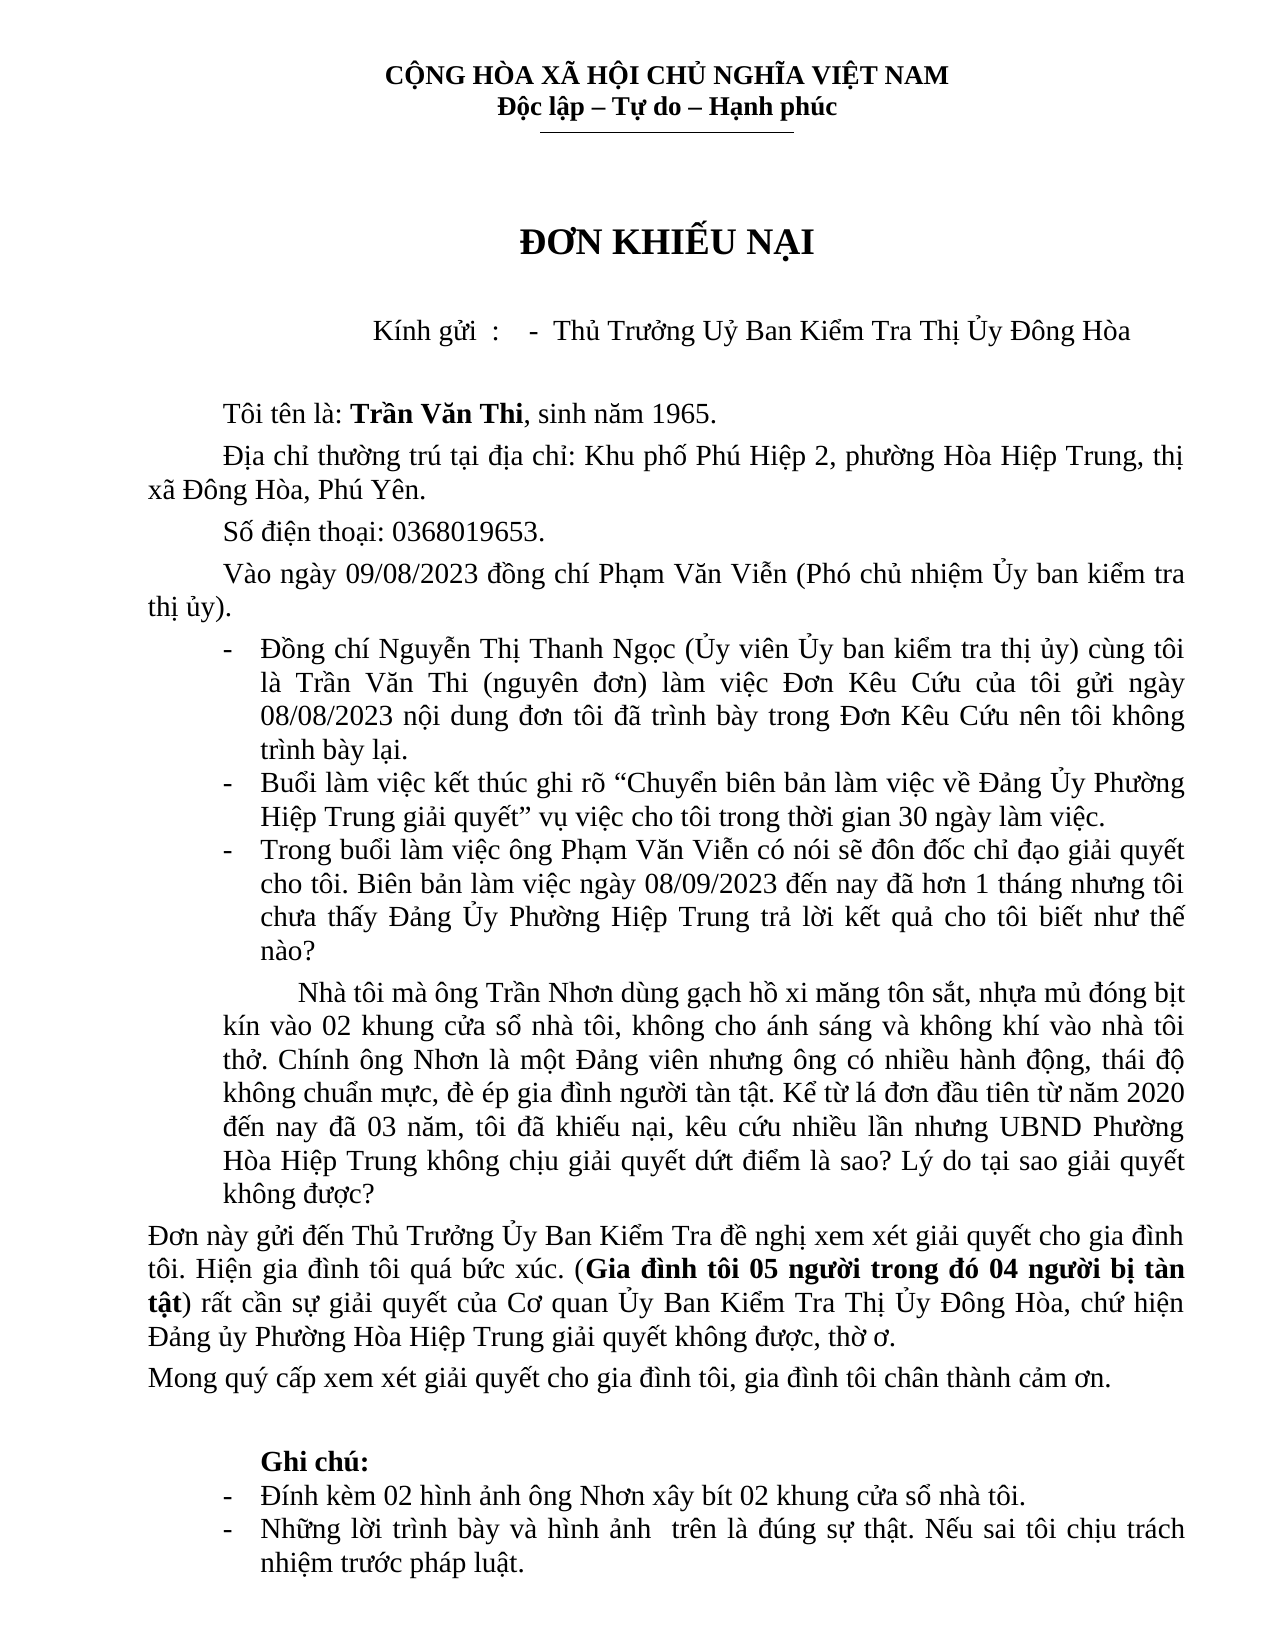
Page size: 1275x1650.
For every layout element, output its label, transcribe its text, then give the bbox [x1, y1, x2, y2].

list Những lời trình bày và hình ảnh trên là đúng sự thật. Nếu sai tôi chịu trách nhiệm trước pháp luật. [223, 1511, 1186, 1578]
text Đơn này gửi đến Thủ Trưởng Ủy Ban Kiểm Tra đề nghị xem xét giải quyết cho gia đình tôi. Hiện gia đình tôi quá bức xúc. (Gia đình tôi 05 người trong đó 04 người bị tàn tật) rất cần sự giải quyết của Cơ quan Ủy Ban Kiểm Tra Thị Ủy Đông Hòa, chứ hiện Đảng ủy Phường Hòa Hiệp Trung giải quyết không được, thờ ơ. [148, 1218, 1186, 1352]
text Độc lập – Tự do – Hạnh phúc [148, 90, 1186, 121]
text Mong quý cấp xem xét giải quyết cho gia đình tôi, gia đình tôi chân thành cảm ơn. [148, 1361, 1186, 1394]
list Đồng chí Nguyễn Thị Thanh Ngọc (Ủy viên Ủy ban kiểm tra thị ủy) cùng tôi là Trần Văn Thi (nguyên đơn) làm việc Đơn Kêu Cứu của tôi gửi ngày 08/08/2023 nội dung đơn tôi đã trình bày trong Đơn Kêu Cứu nên tôi không trình bày lại. [223, 631, 1186, 765]
list Trong buổi làm việc ông Phạm Văn Viễn có nói sẽ đôn đốc chỉ đạo giải quyết cho tôi. Biên bản làm việc ngày 08/09/2023 đến nay đã hơn 1 tháng nhưng tôi chưa thấy Đảng Ủy Phường Hiệp Trung trả lời kết quả cho tôi biết như thế nào? [223, 832, 1186, 967]
list Đính kèm 02 hình ảnh ông Nhơn xây bít 02 khung cửa sổ nhà tôi. [223, 1478, 1186, 1511]
text ĐƠN KHIẾU NẠI [148, 219, 1186, 263]
text Vào ngày 09/08/2023 đồng chí Phạm Văn Viễn (Phó chủ nhiệm Ủy ban kiểm tra thị ủy). [148, 556, 1186, 623]
list Ghi chú: [260, 1444, 1186, 1478]
text CỘNG HÒA XÃ HỘI CHỦ NGHĨA VIỆT [148, 59, 1186, 90]
text Địa chỉ thường trú tại địa chỉ: Khu phố Phú Hiệp 2, phường Hòa Hiệp Trung, thị xã Đông Hòa, Phú Yên. [148, 438, 1186, 506]
text Số điện thoại: 0368019653. [148, 514, 1186, 547]
text Kính gửi : - Thủ Trưởng Uỷ Ban Kiểm Tra Thị Ủy Đông Hòa [373, 313, 1186, 346]
text Nhà tôi mà ông Trần Nhơn dùng gạch hồ xi măng tôn sắt, nhựa mủ đóng bịt kín vào 02 khung cửa sổ nhà tôi, không cho ánh sáng và không khí vào nhà tôi thở. Chính ông Nhơn là một Đảng viên nhưng ông có nhiều hành động, thái độ không chuẩn mực, đè ép gia đình người tàn tật. Kể từ lá đơn đầu tiên từ năm 2020 đến nay đã 03 năm, tôi đã khiếu nại, kêu cứu nhiều lần nhưng UBND Phường Hòa Hiệp Trung không chịu giải quyết dứt điểm là sao? Lý do tại sao giải quyết không được? [223, 975, 1186, 1210]
text Tôi tên là: Trần Văn Thi, sinh năm 1965. [148, 397, 1186, 430]
list Buổi làm việc kết thúc ghi rõ “Chuyển biên bản làm việc về Đảng Ủy Phường Hiệp Trung giải quyết” vụ việc cho tôi trong thời gian 30 ngày làm việc. [223, 765, 1186, 832]
